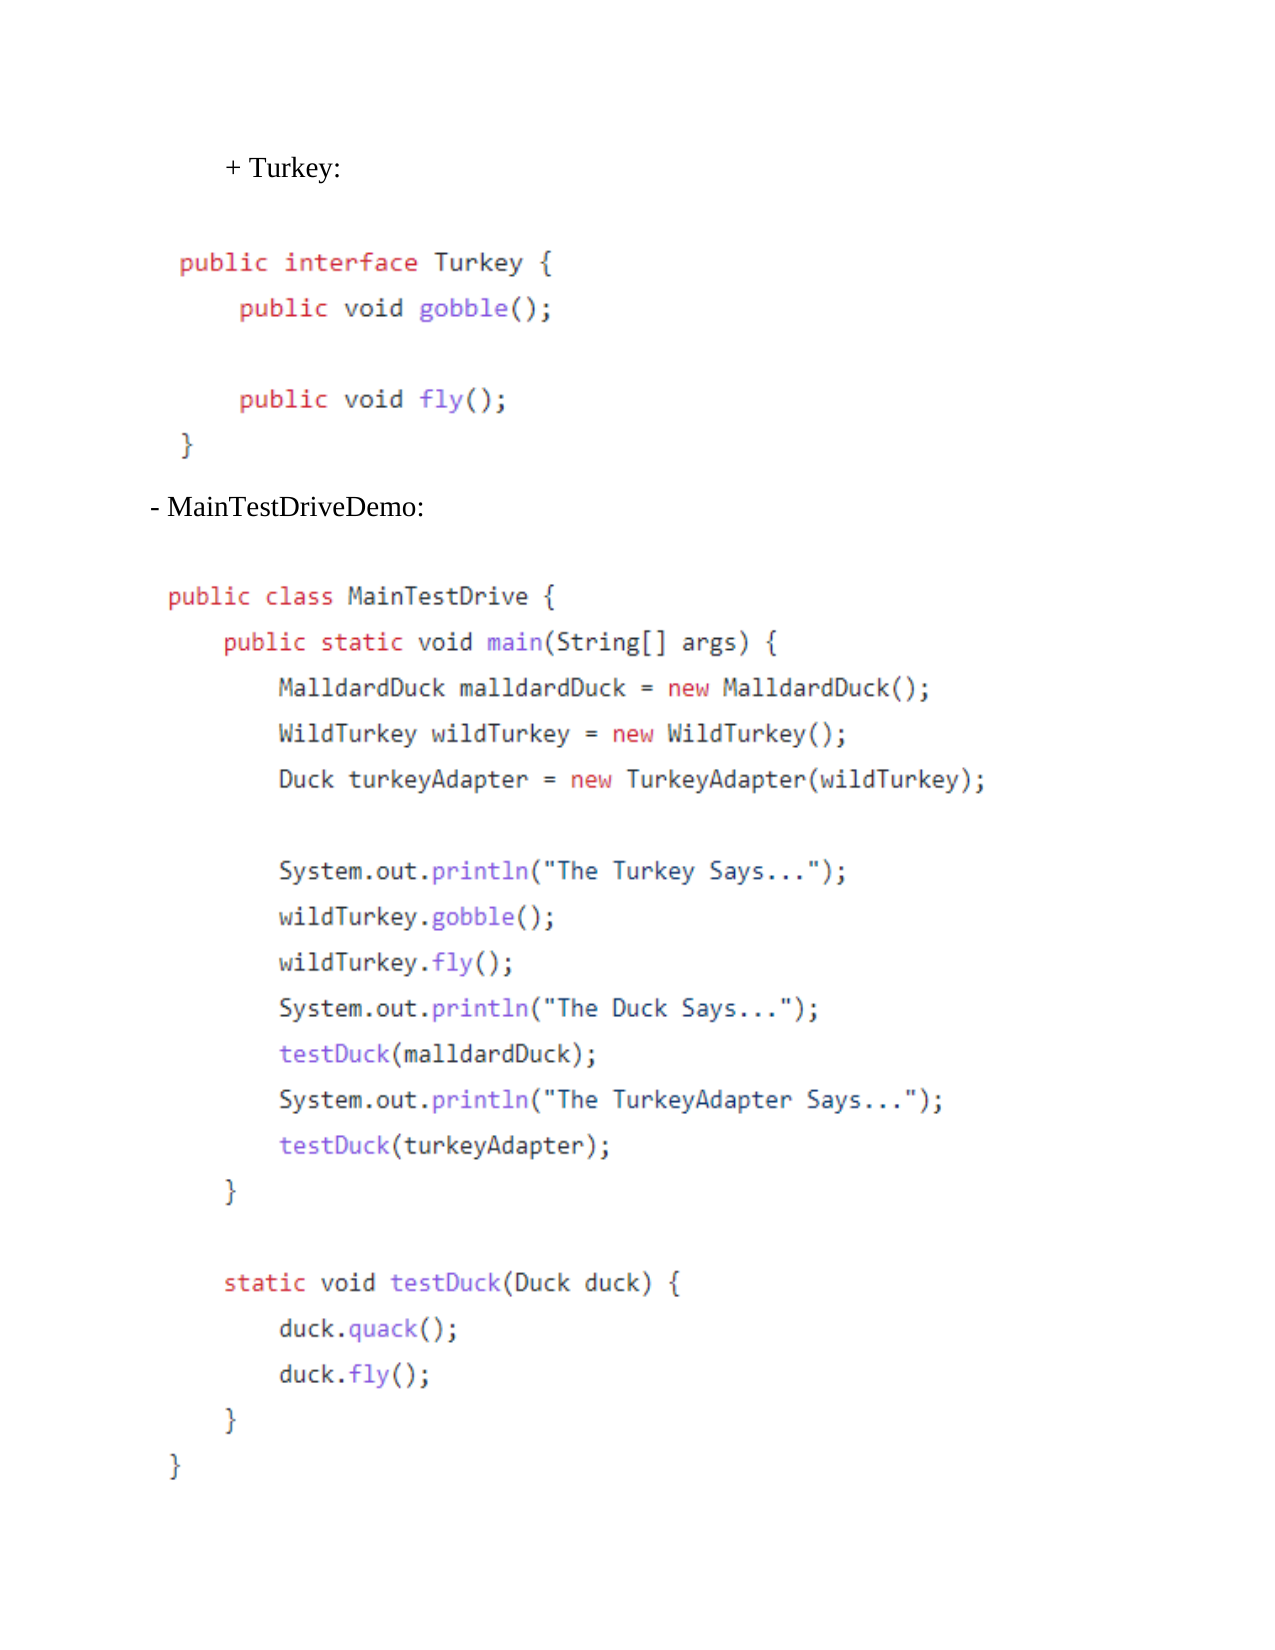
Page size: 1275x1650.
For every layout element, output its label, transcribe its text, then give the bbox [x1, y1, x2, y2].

text - MainTestDriveDemo: [150, 489, 1125, 522]
picture [150, 202, 642, 470]
text + Turkey: [150, 150, 1125, 183]
picture [150, 541, 1275, 1491]
